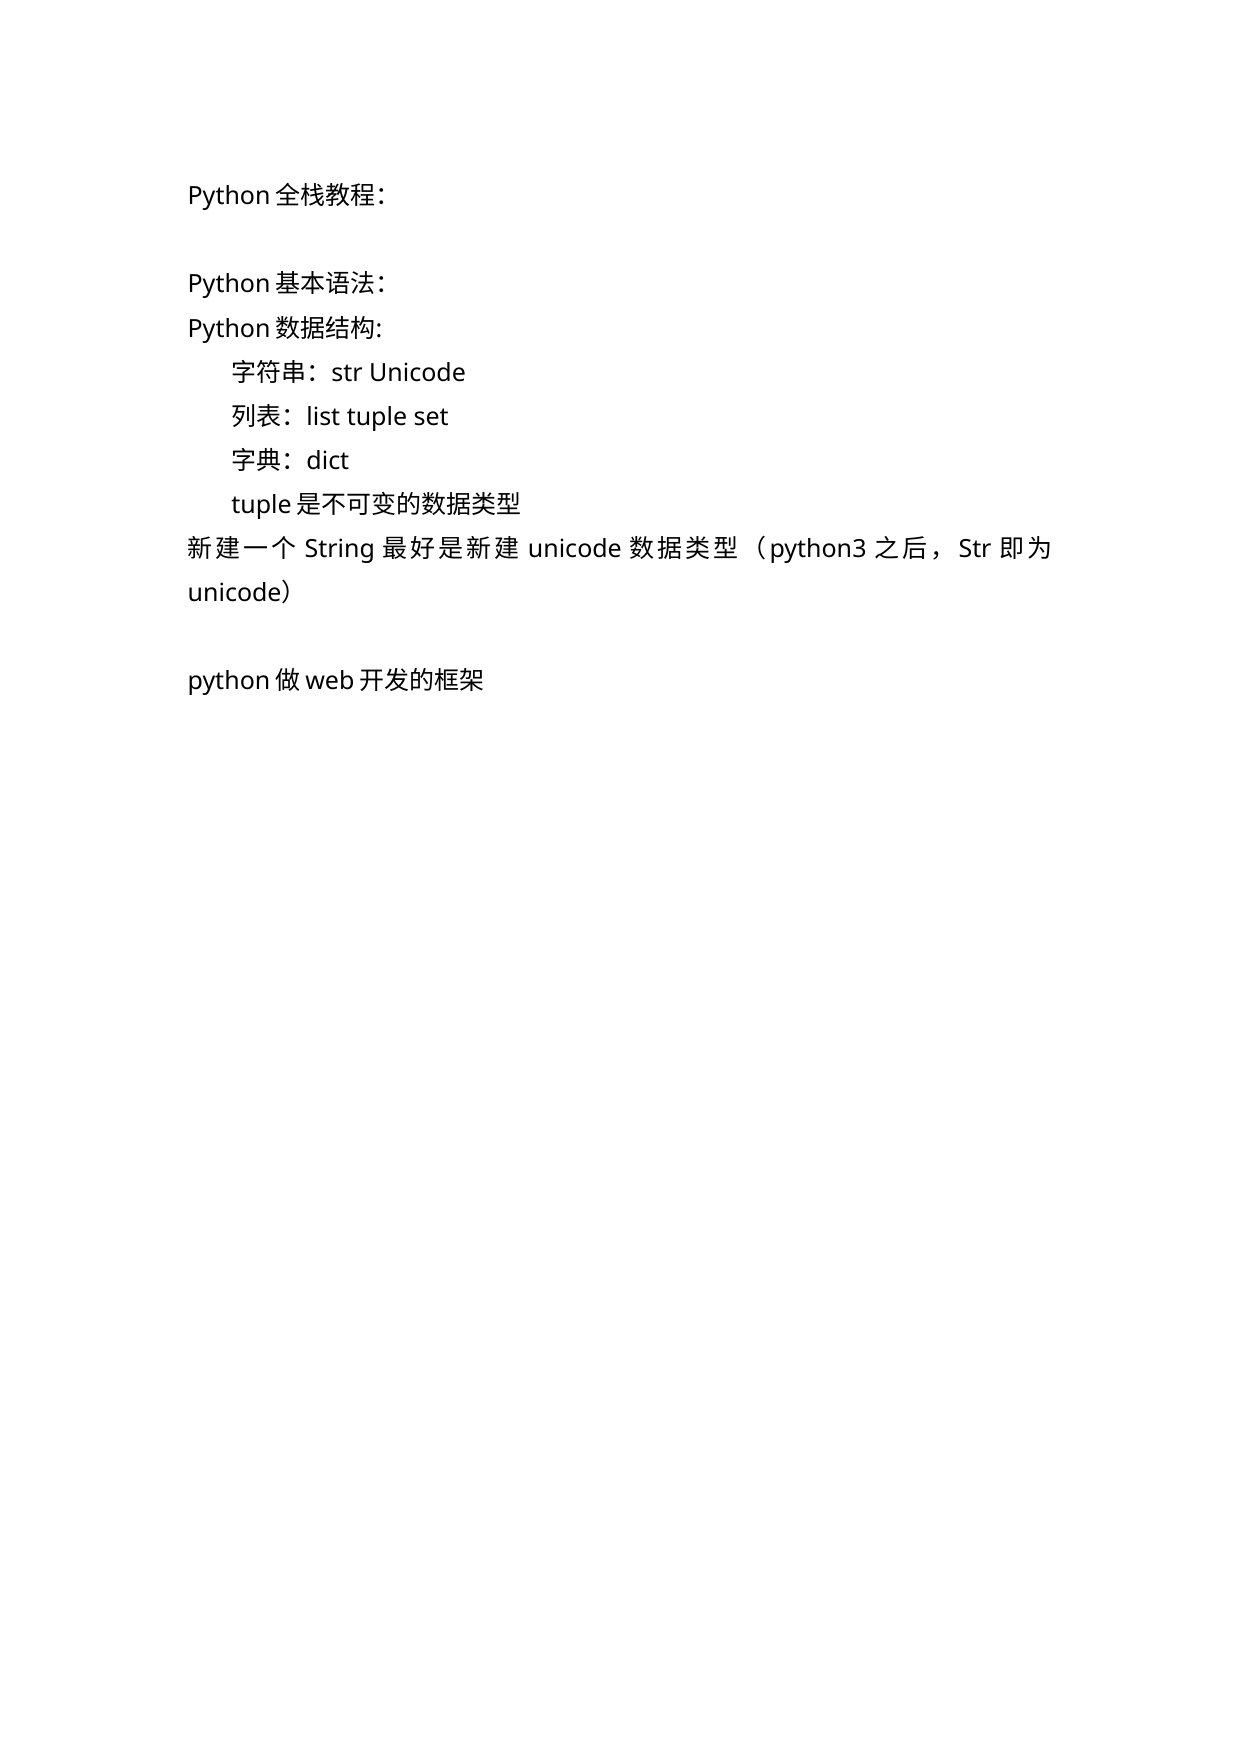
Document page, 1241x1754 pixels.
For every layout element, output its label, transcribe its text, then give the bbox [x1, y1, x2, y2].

text Python基本语法： [187, 260, 1053, 304]
text tuple是不可变的数据类型 [187, 480, 1053, 524]
text Python全栈教程： [187, 172, 1053, 216]
text python做web开发的框架 [187, 657, 1053, 701]
text 字典：dict [187, 436, 1053, 480]
text 新建一个String最好是新建unicode数据类型（python3之后，Str即为unicode） [187, 524, 1053, 613]
text 字符串：str Unicode [187, 348, 1053, 392]
text 列表：list tuple set [187, 392, 1053, 436]
text Python数据结构: [187, 304, 1053, 348]
